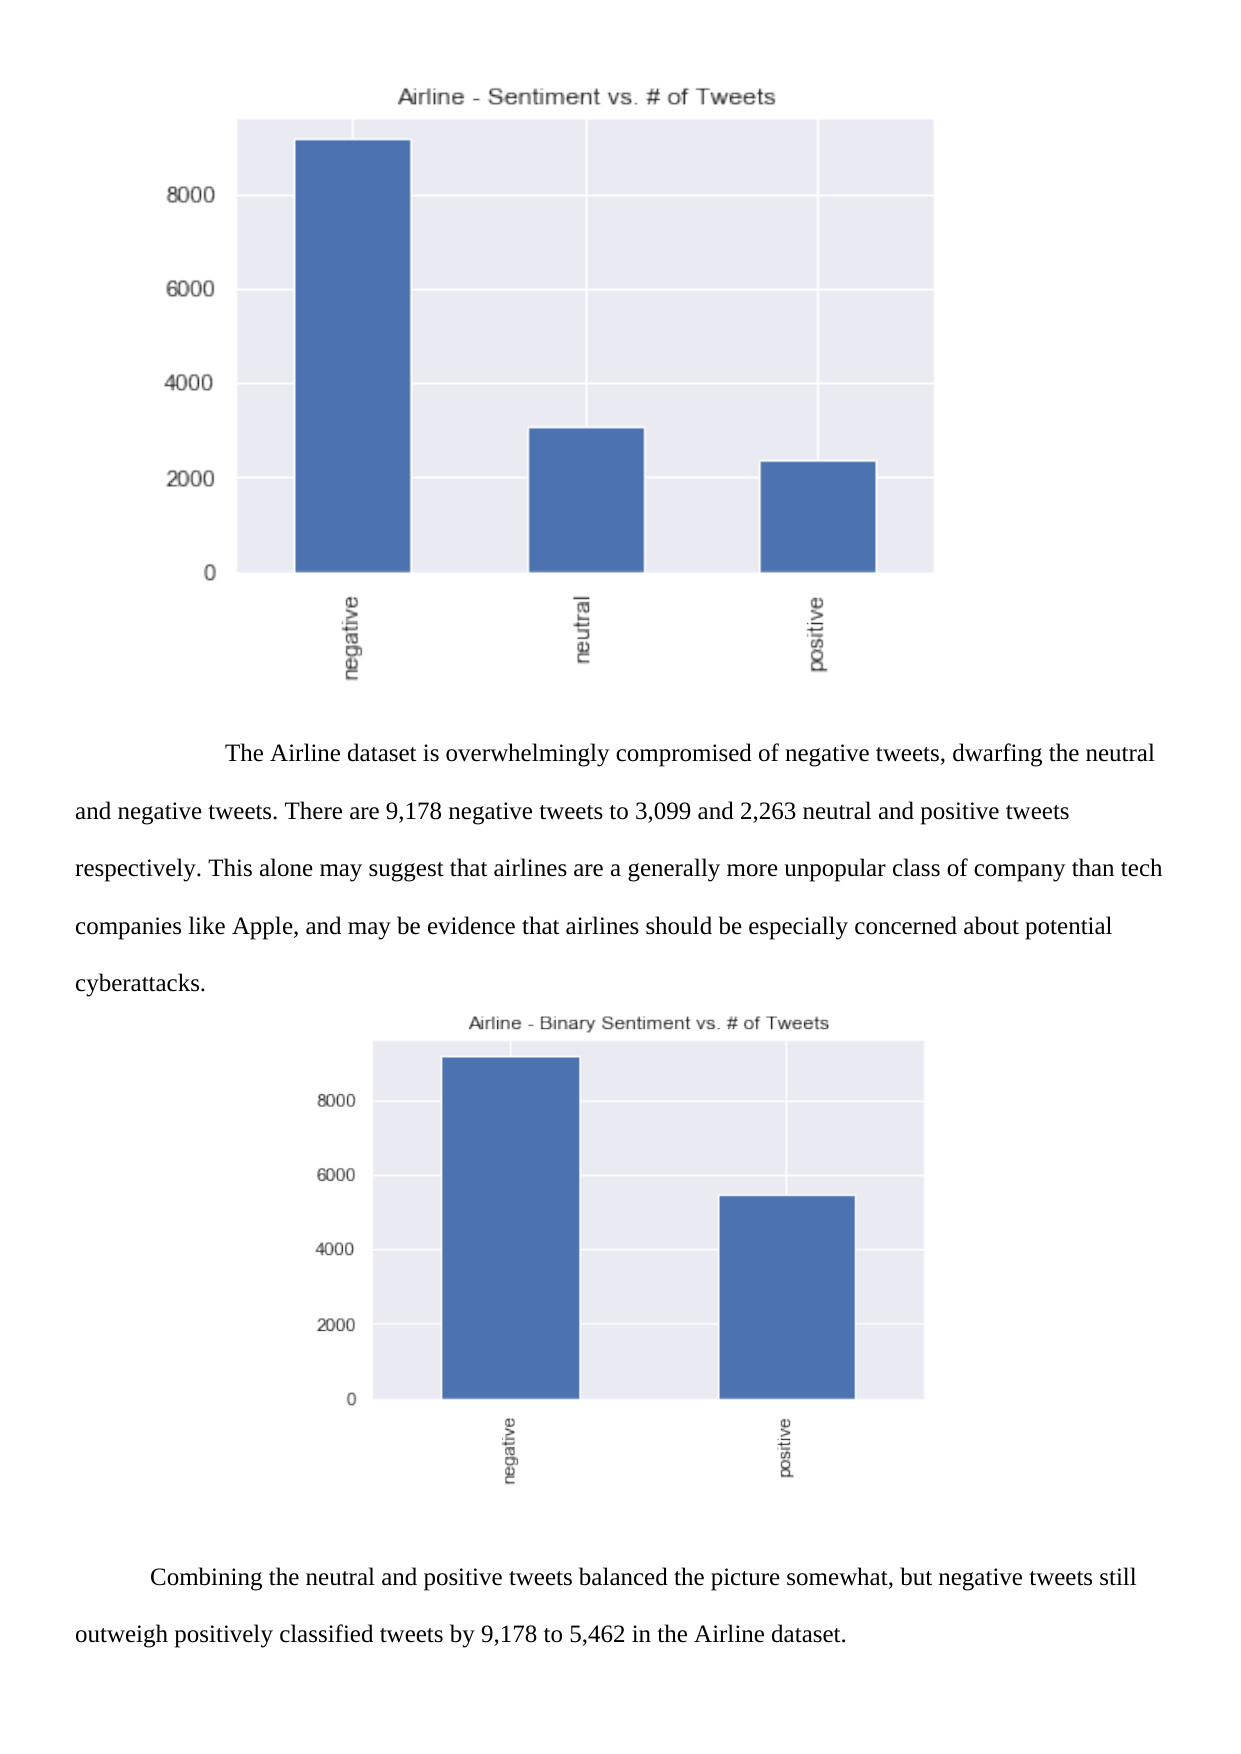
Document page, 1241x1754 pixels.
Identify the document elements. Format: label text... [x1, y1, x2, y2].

text Combining the neutral and positive tweets balanced the picture somewhat, but negative tweets still outweigh positively classified tweets by 9,178 to 5,462 in the Airline dataset. [75, 1562, 1165, 1648]
picture [304, 1005, 936, 1495]
picture [150, 75, 949, 694]
text The Airline dataset is overwhelmingly compromised of negative tweets, dwarfing the neutral and negative tweets. There are 9,178 negative tweets to 3,099 and 2,263 neutral and positive tweets respectively. This alone may suggest that airlines are a generally more unpopular class of company than tech companies like Apple, and may be evidence that airlines should be especially concerned about potential cyberattacks. [75, 738, 1165, 997]
